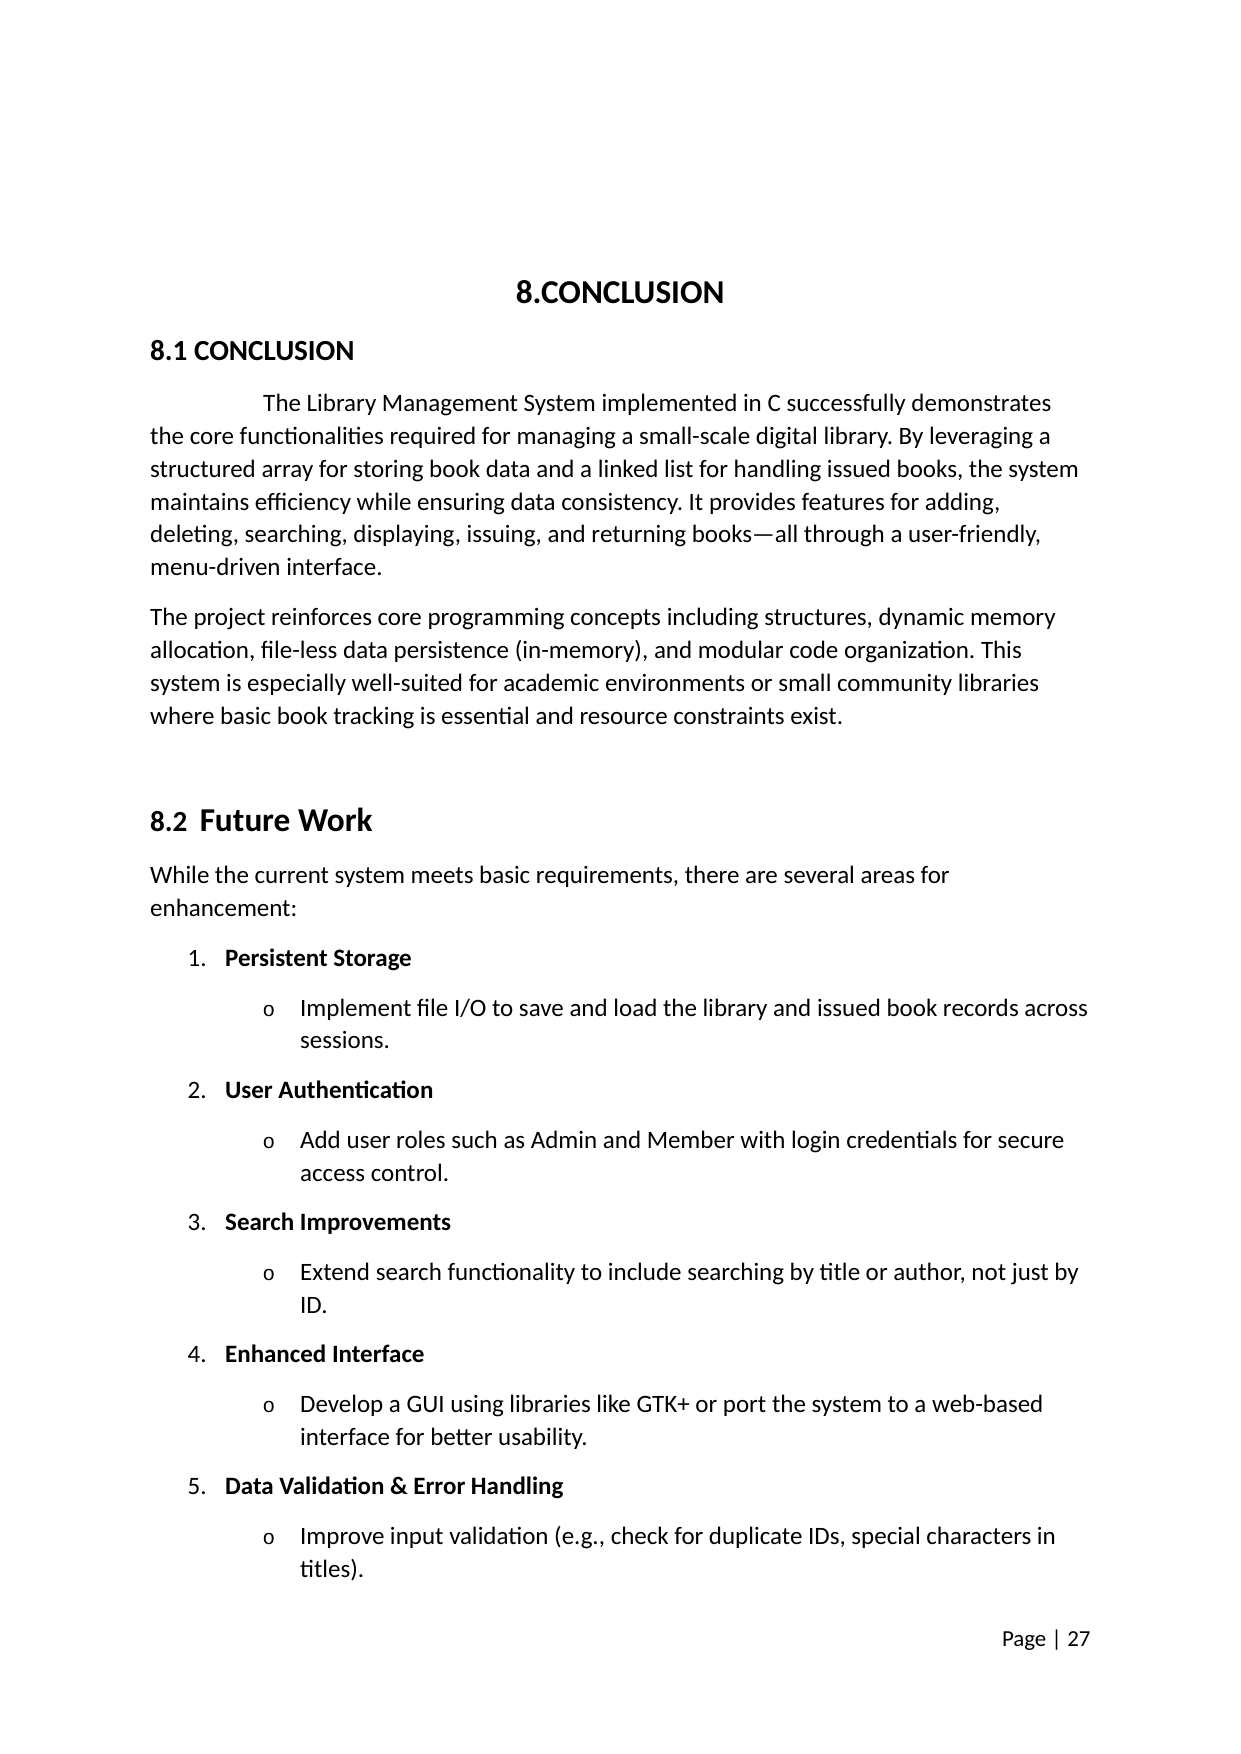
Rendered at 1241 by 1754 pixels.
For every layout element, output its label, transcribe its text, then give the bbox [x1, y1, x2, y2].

text The Library Management System implemented in C successfully demonstrates the core functionalities required for managing a small-scale digital library. By leveraging a structured array for storing book data and a linked list for handling issued books, the system maintains efficiency while ensuring data consistency. It provides features for adding, deleting, searching, displaying, issuing, and returning books—all through a user-friendly, menu-driven interface. [150, 387, 1090, 582]
list Add user roles such as Admin and Member with login credentials for secure access control. [262, 1124, 1090, 1187]
list Persistent Storage [187, 942, 1090, 973]
list Data Validation & Error Handling [187, 1471, 1090, 1501]
text While the current system meets basic requirements, there are several areas for enhancement: [150, 860, 1090, 923]
list Implement file I/O to save and load the library and issued book records across sessions. [262, 992, 1090, 1055]
text 8.1 CONCLUSION [150, 332, 1090, 367]
list Improve input validation (e.g., check for duplicate IDs, special characters in titles). [262, 1520, 1090, 1583]
text 8.2 Future Work [150, 799, 1090, 840]
list Enhanced Interface [187, 1338, 1090, 1369]
list Extend search functionality to include searching by title or author, not just by ID. [262, 1256, 1090, 1319]
text 8.CONCLUSION [150, 271, 1090, 312]
text The project reinforces core programming concepts including structures, dynamic memory allocation, file-less data persistence (in-memory), and modular code organization. This system is especially well-suited for academic environments or small community libraries where basic book tracking is essential and resource constraints exist. [150, 601, 1090, 730]
list User Authentication [187, 1074, 1090, 1105]
list Search Improvements [187, 1206, 1090, 1237]
list Develop a GUI using libraries like GTK+ or port the system to a web-based interface for better usability. [262, 1388, 1090, 1451]
